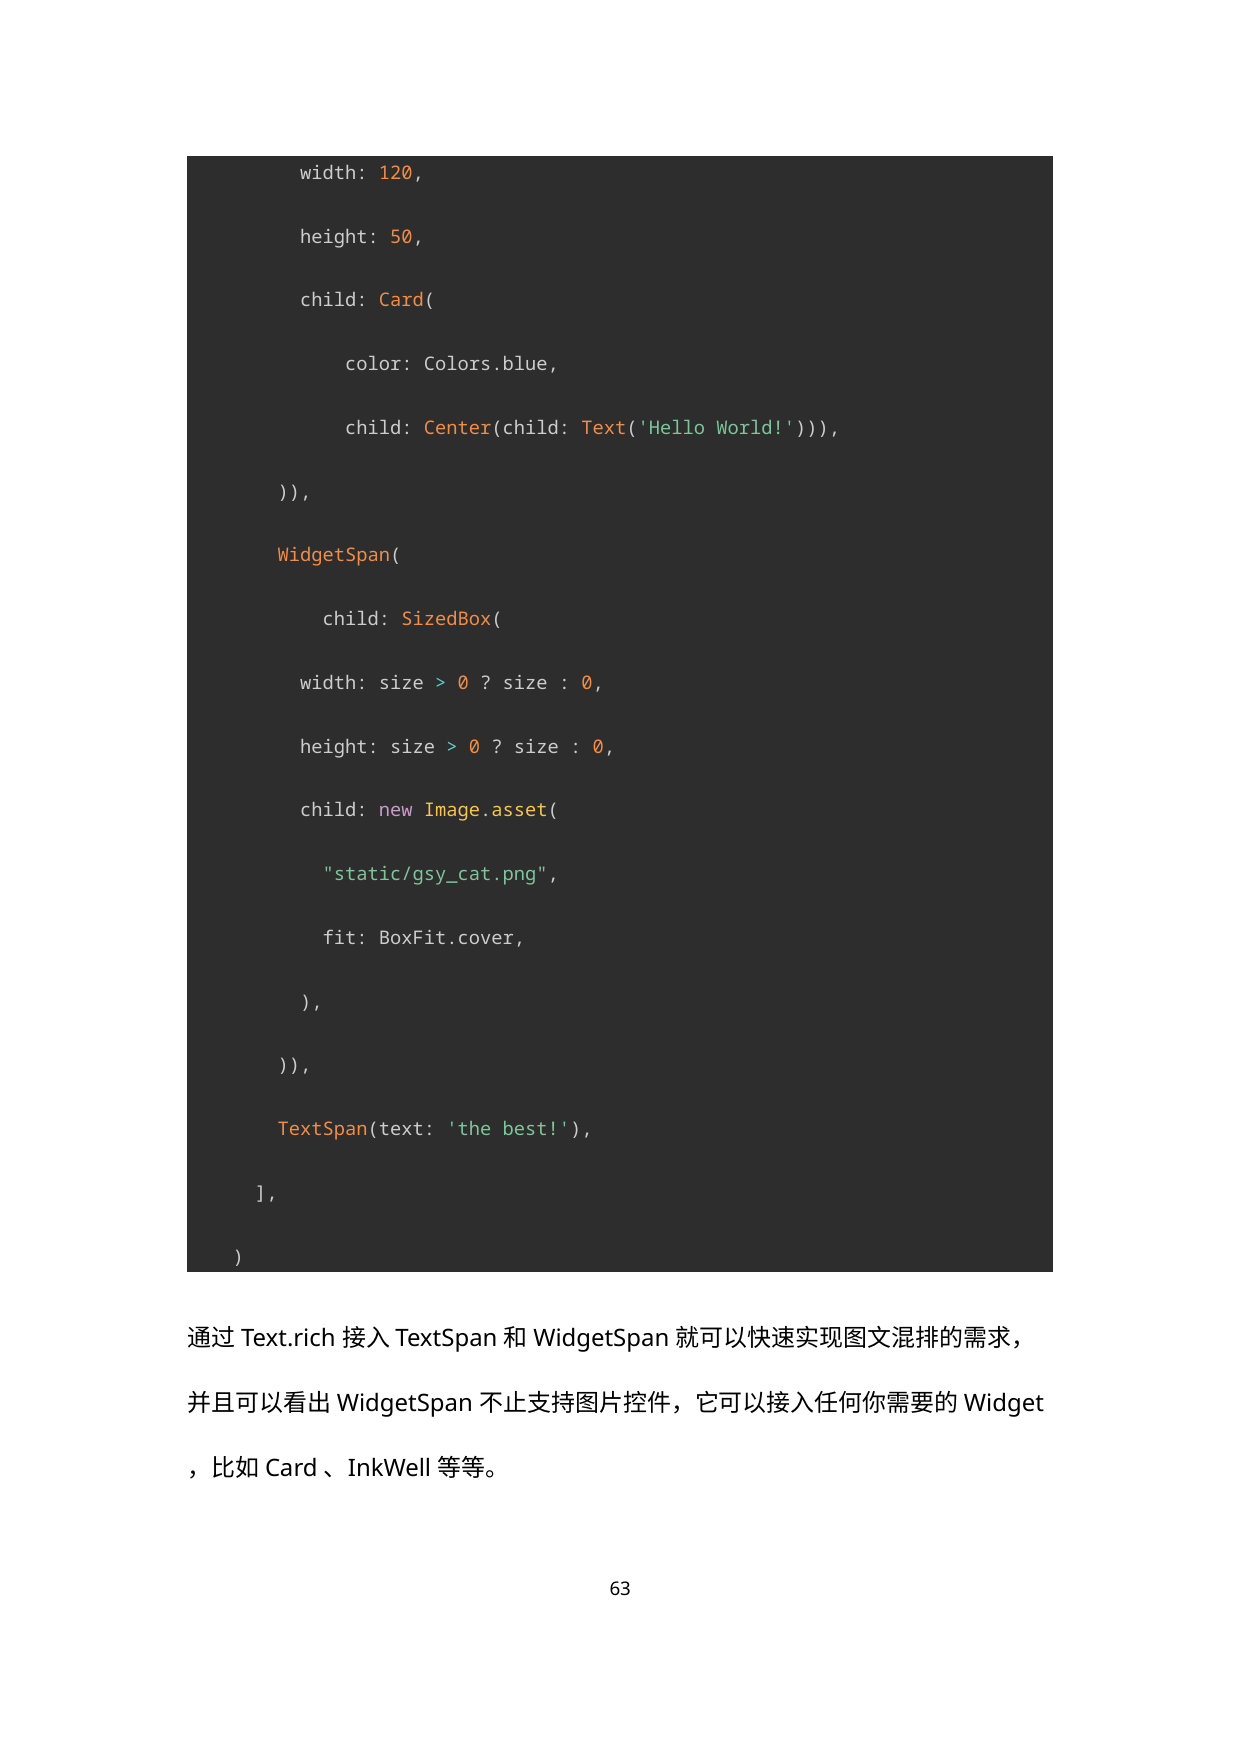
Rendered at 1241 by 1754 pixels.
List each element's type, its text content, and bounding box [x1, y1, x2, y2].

text child: Center(child: Text('Hello World!'))), [187, 411, 1053, 443]
text WidgetSpan( [187, 538, 1053, 571]
text )), [187, 1048, 1053, 1081]
text 通过 Text.rich 接入 TextSpan 和 WidgetSpan 就可以快速实现图文混排的需求，并且可以看出 WidgetSpan 不止支持图片控件，它可以接入任何你需要的 Widget ，比如 Card 、InkWell 等等。 [187, 1303, 1053, 1498]
text height: size > 0 ? size : 0, [187, 729, 1053, 762]
text ), [187, 984, 1053, 1017]
text ) [187, 1239, 1053, 1272]
text "static/gsy_cat.png", [187, 857, 1053, 889]
text child: Card( [187, 283, 1053, 316]
text child: SizedBox( [187, 602, 1053, 634]
text color: Colors.blue, [187, 347, 1053, 379]
text )), [187, 474, 1053, 507]
text child: new Image.asset( [187, 793, 1053, 826]
text TextSpan(text: 'the best!'), [187, 1112, 1053, 1144]
text width: size > 0 ? size : 0, [187, 666, 1053, 698]
text ], [187, 1176, 1053, 1208]
text height: 50, [187, 219, 1053, 252]
text width: 120, [187, 156, 1053, 188]
text fit: BoxFit.cover, [187, 921, 1053, 953]
